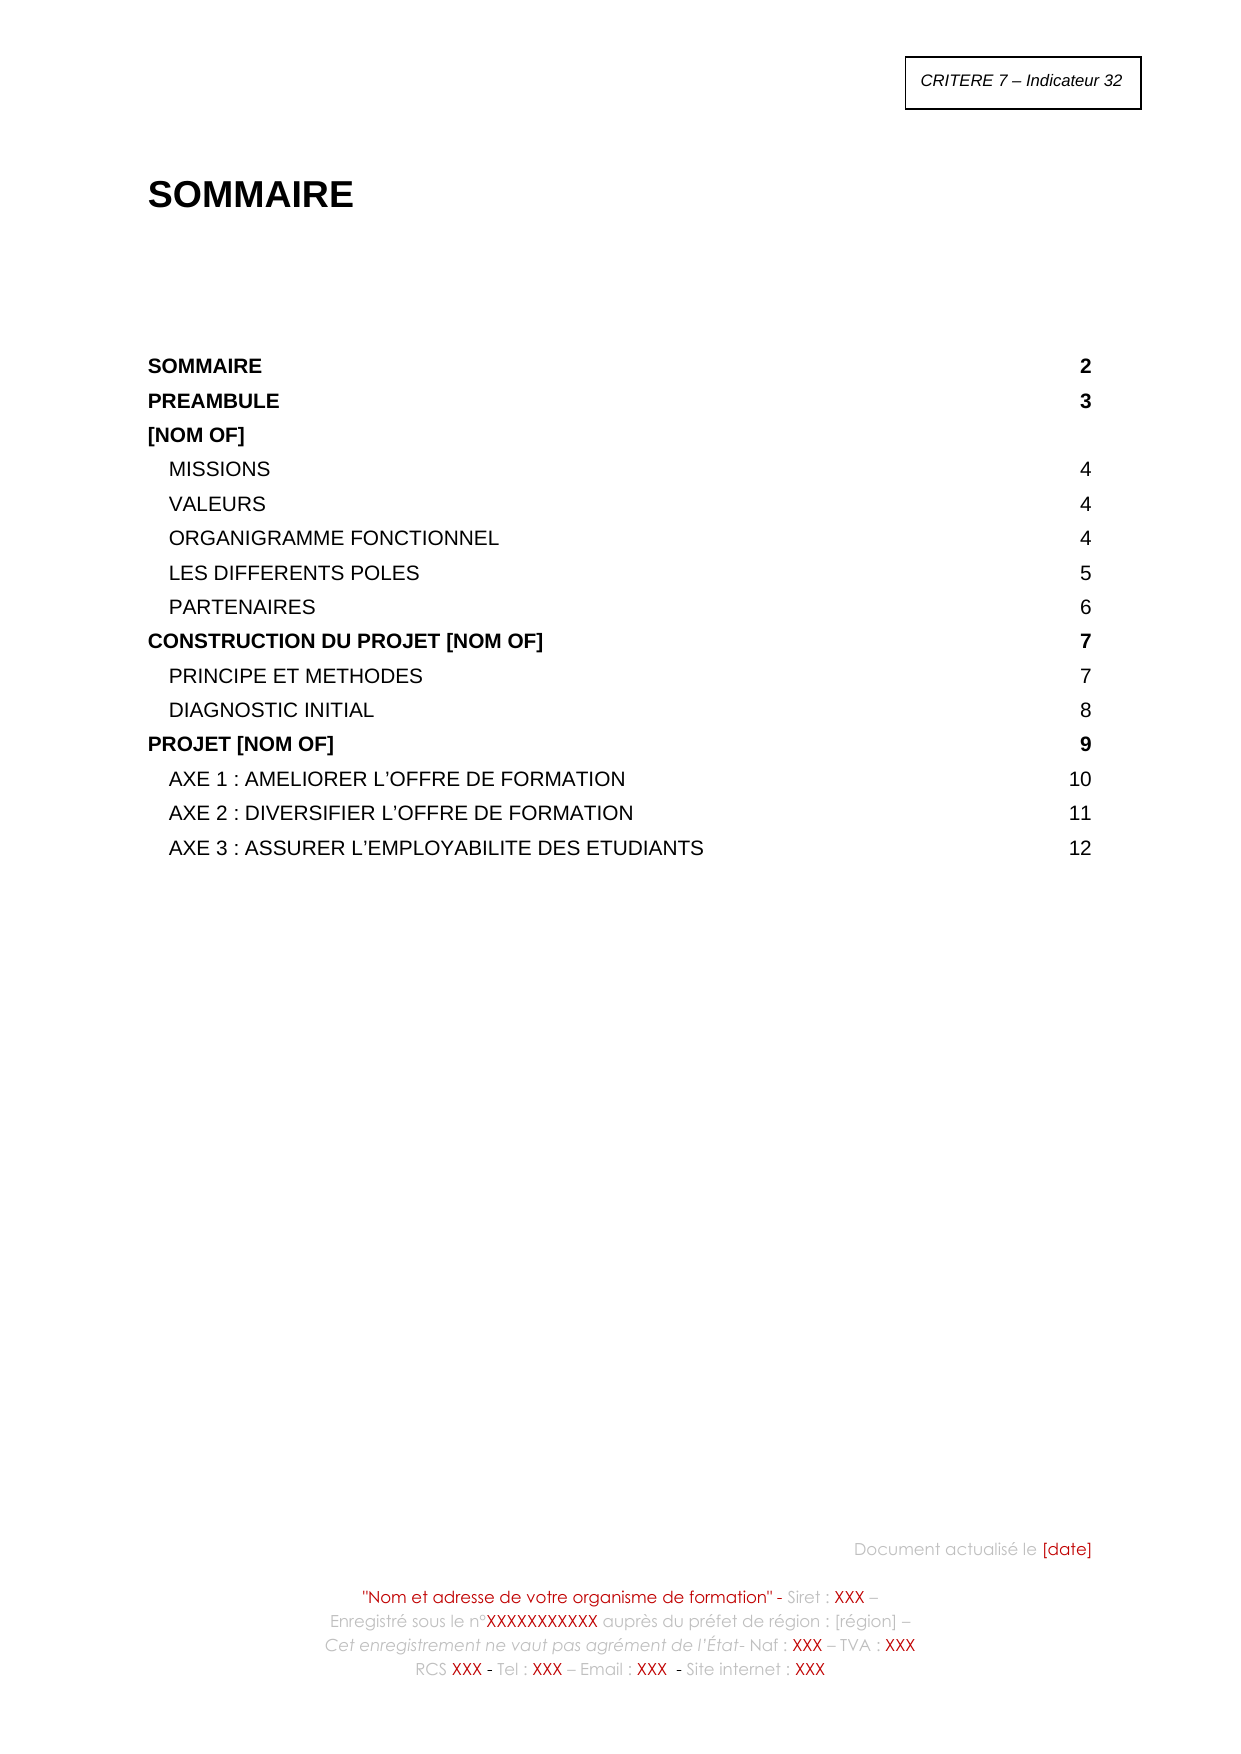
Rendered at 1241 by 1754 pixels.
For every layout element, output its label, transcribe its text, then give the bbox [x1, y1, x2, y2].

text SOMMAIRE [148, 173, 1093, 216]
